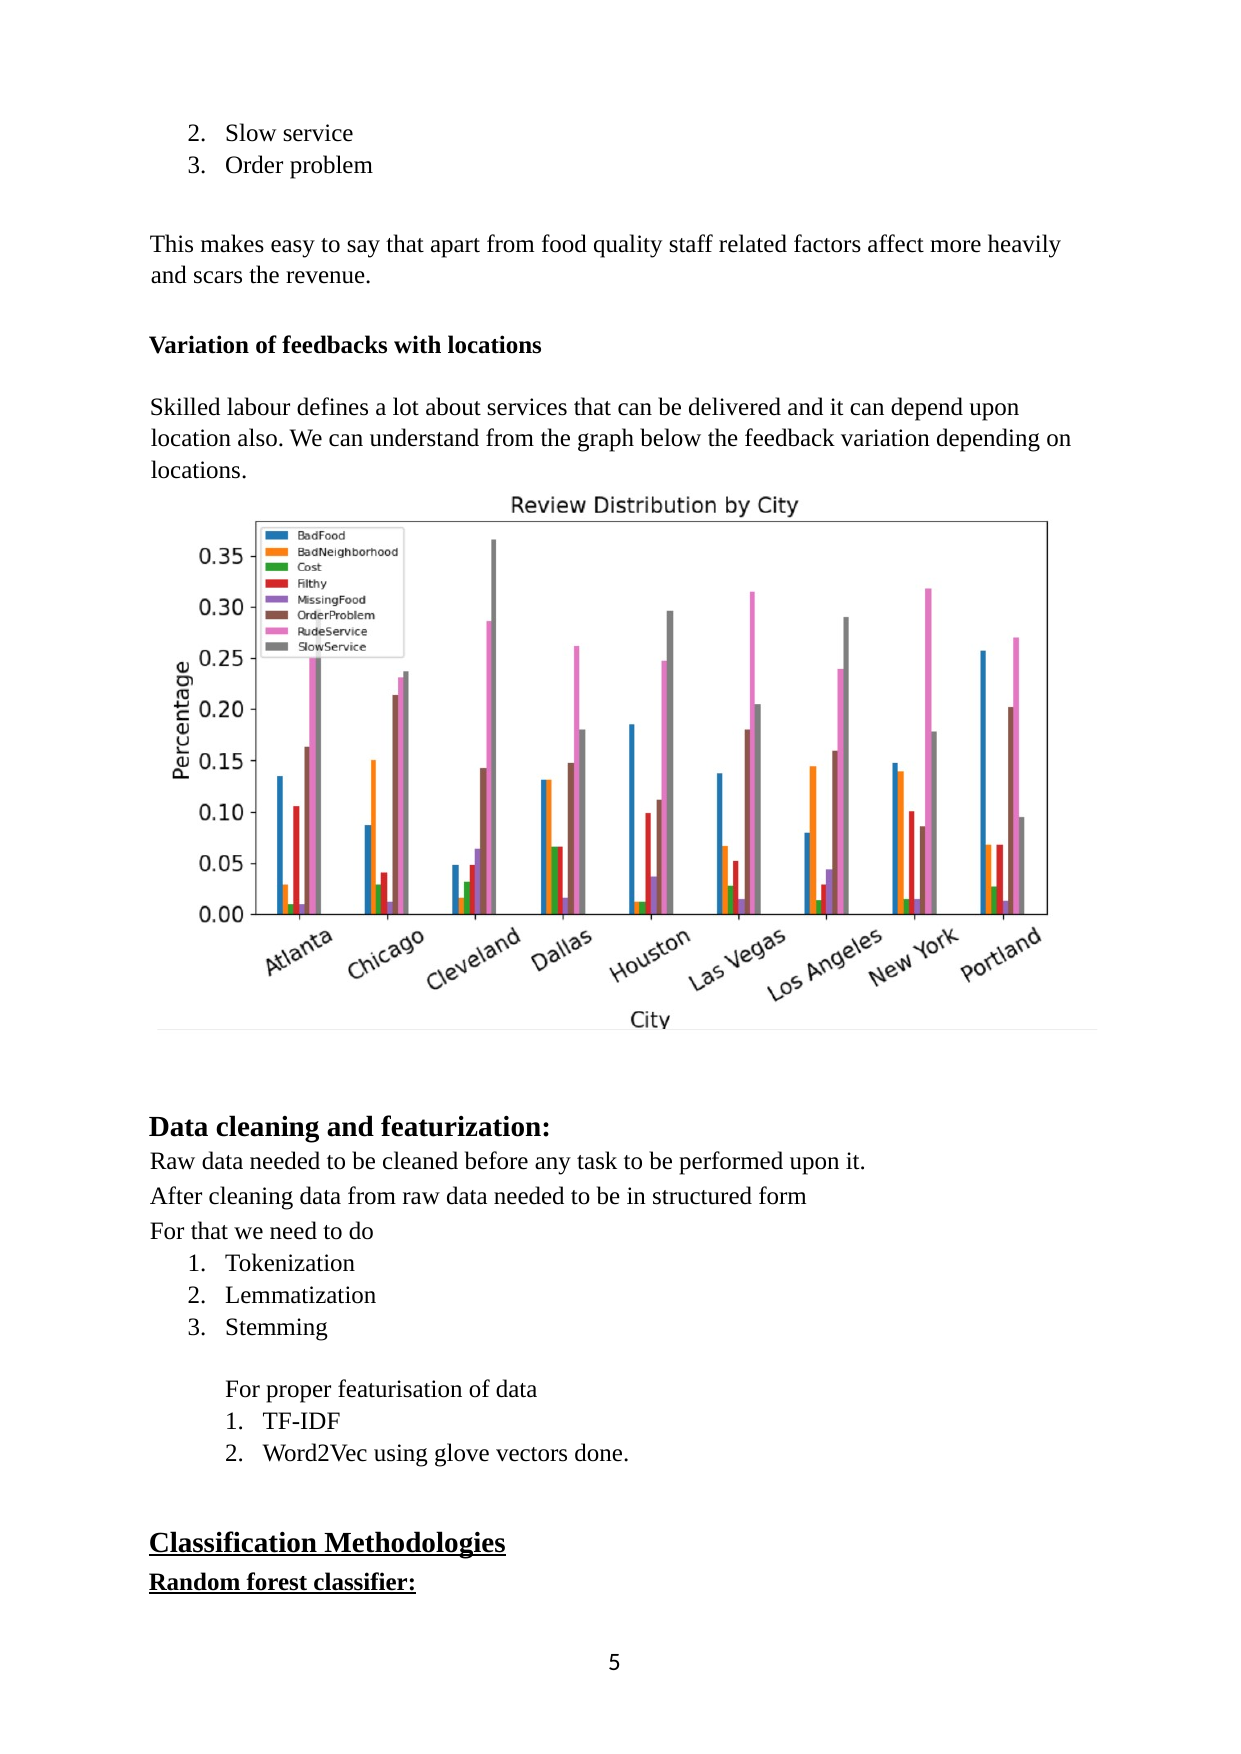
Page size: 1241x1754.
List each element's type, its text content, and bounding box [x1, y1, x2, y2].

text This makes easy to say that apart from food quality staff related factors affect more heavily and scars the revenue. [149, 229, 1090, 289]
text Random forest classifier: [148, 1567, 614, 1596]
list TF-IDF [225, 1406, 1090, 1435]
list Tokenization [187, 1248, 1090, 1277]
text Classification Methodologies [148, 1525, 614, 1559]
text Skilled labour defines a lot about services that can be delivered and it can depend upon location also. We can understand from the graph below the feedback variation depending on locations. [149, 392, 1090, 483]
text For proper featurisation of data [225, 1374, 1090, 1403]
list Word2Vec using glove vectors done. [225, 1438, 1090, 1467]
picture [157, 486, 1098, 1034]
list Order problem [187, 150, 1090, 179]
list Lemmatization [187, 1280, 1090, 1309]
text Data cleaning and featurization: [148, 1109, 1117, 1143]
text After cleaning data from raw data needed to be in structured form [149, 1181, 1090, 1210]
list Slow service [187, 118, 1090, 147]
text Raw data needed to be cleaned before any task to be performed upon it. [149, 1146, 1090, 1174]
text For that we need to do [149, 1216, 1090, 1245]
text Variation of feedbacks with locations [148, 330, 1117, 359]
list Stemming [187, 1312, 1090, 1341]
